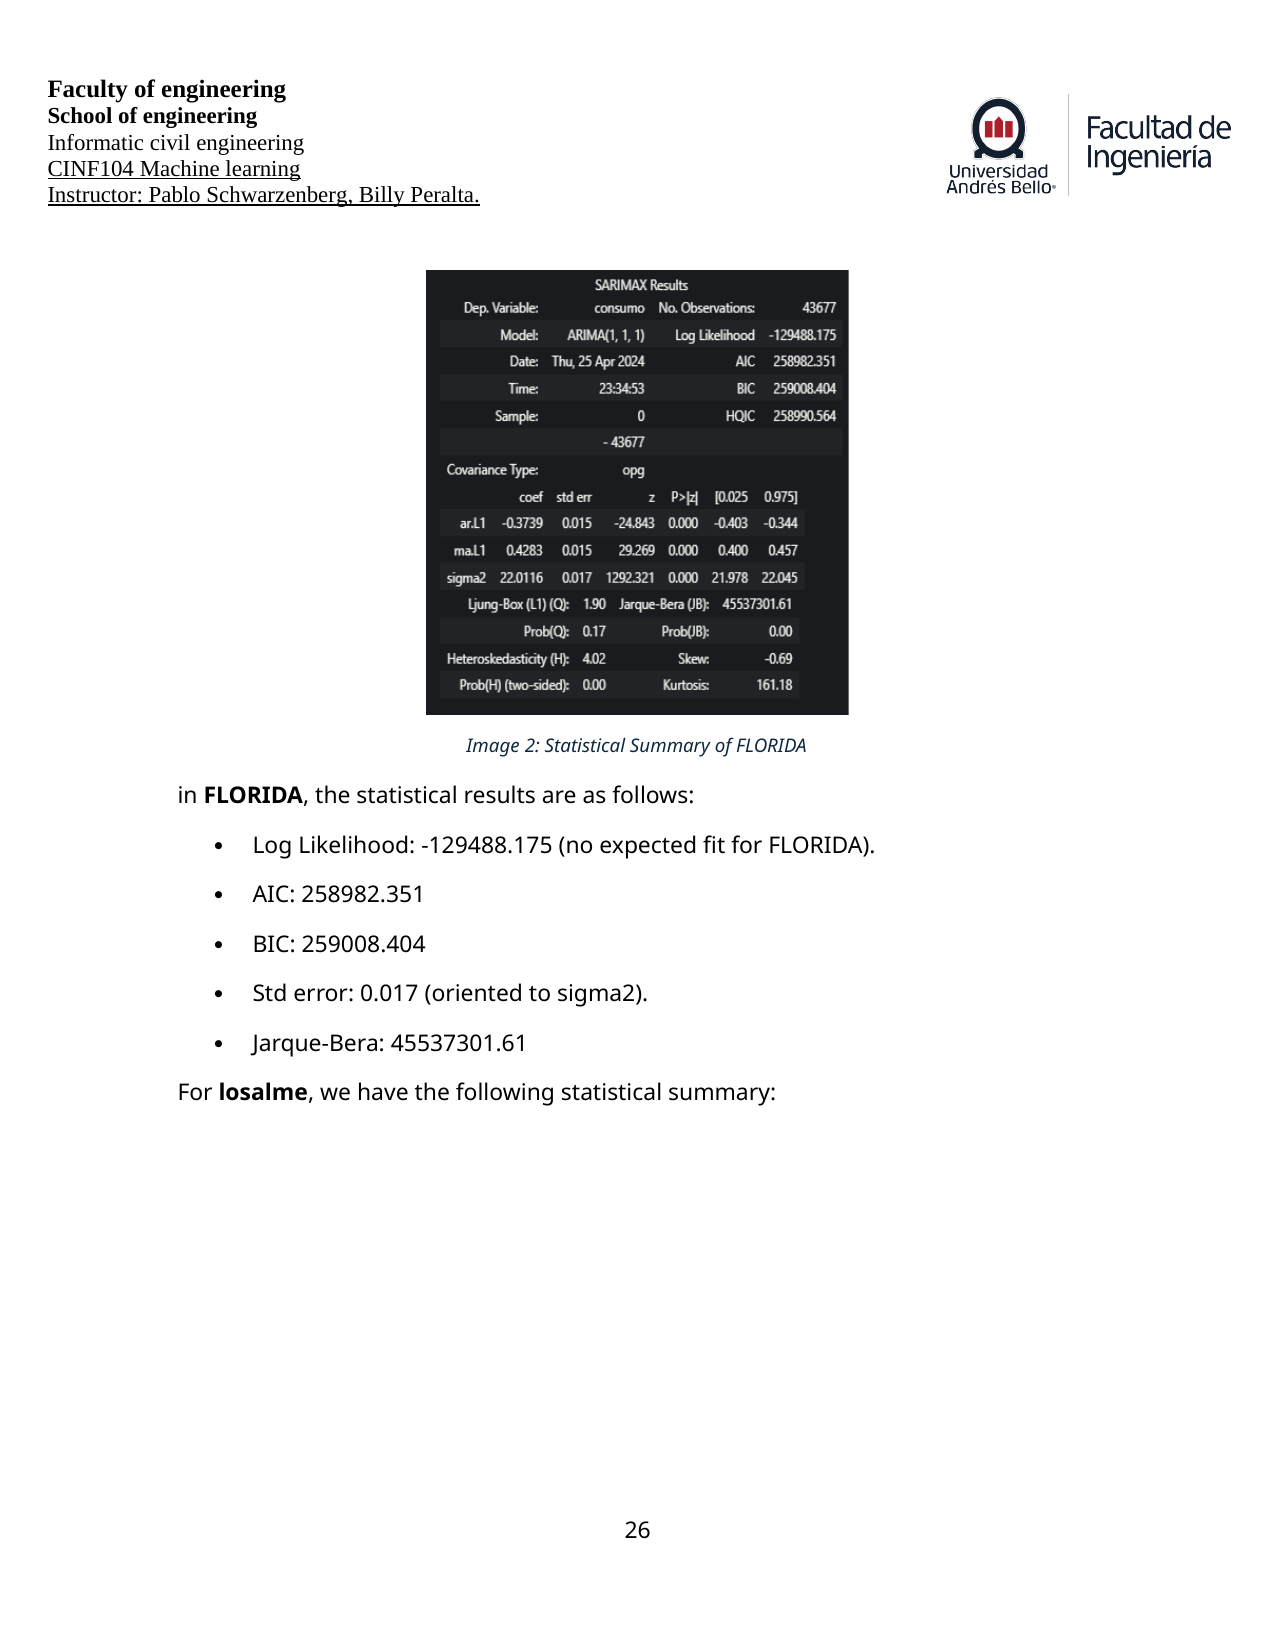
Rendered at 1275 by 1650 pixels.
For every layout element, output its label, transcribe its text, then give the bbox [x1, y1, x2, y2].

list BIC: 259008.404 [215, 928, 1098, 959]
list Log Likelihood: -129488.175 (no expected fit for FLORIDA). [215, 829, 1098, 860]
text For losalme, we have the following statistical summary: [177, 1076, 1098, 1107]
picture [426, 270, 849, 715]
list AIC: 258982.351 [215, 878, 1098, 909]
text in FLORIDA, the statistical results are as follows: [177, 779, 1098, 810]
list Std error: 0.017 (oriented to sigma2). [215, 977, 1098, 1008]
picture [940, 75, 1239, 210]
list Jarque-Bera: 45537301.61 [215, 1027, 1098, 1058]
